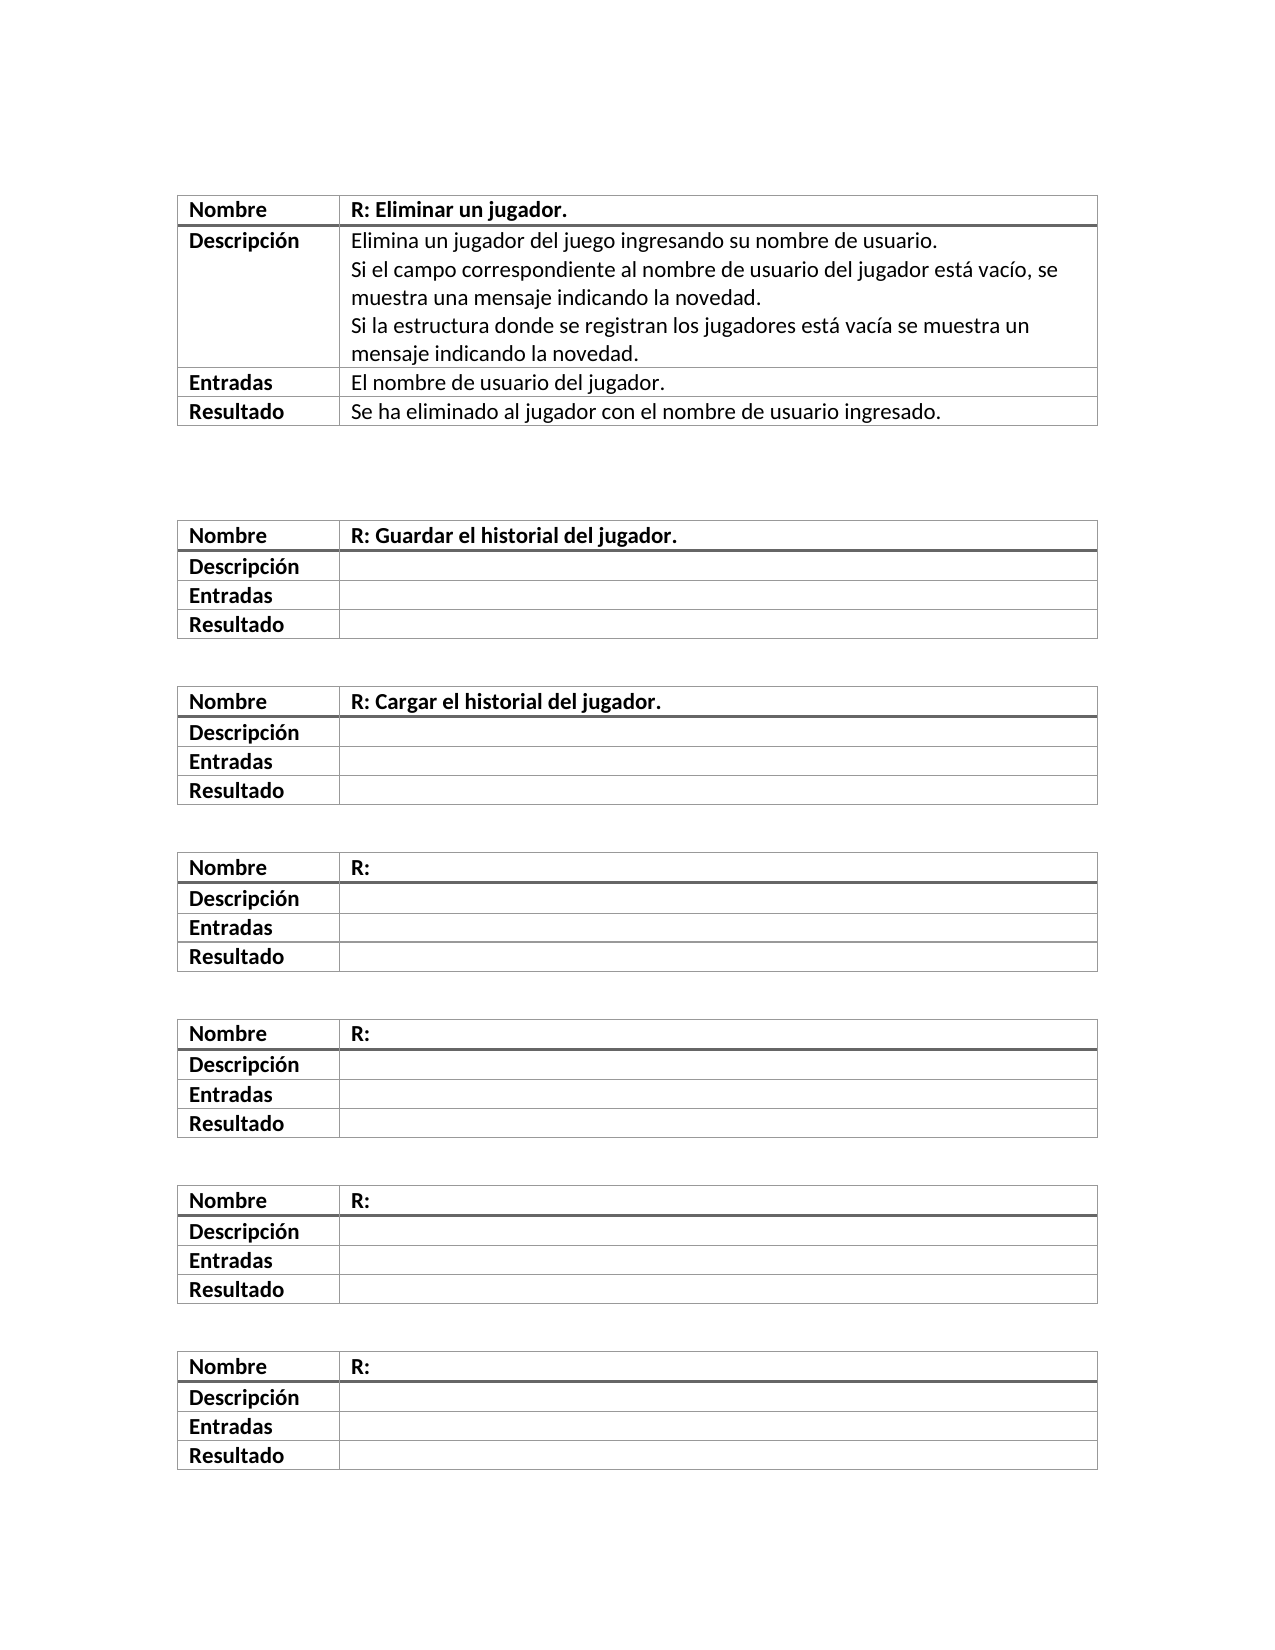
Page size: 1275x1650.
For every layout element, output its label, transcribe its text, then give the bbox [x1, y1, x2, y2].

table_cell [340, 1412, 1097, 1440]
table_header Nombre [178, 1020, 339, 1047]
table_cell Entradas [178, 1412, 339, 1440]
table_cell Resultado [178, 397, 339, 425]
table_cell Se ha eliminado al jugador con el nombre de usuario ingresado. [340, 397, 1097, 425]
table_cell [340, 718, 1097, 746]
table_cell Entradas [178, 368, 339, 396]
table_cell [340, 1441, 1097, 1469]
table_cell Resultado [178, 1441, 339, 1469]
table_header Nombre [178, 687, 339, 715]
table_cell Descripción [178, 1051, 339, 1079]
table_cell [340, 747, 1097, 775]
table_header Nombre [178, 1352, 339, 1380]
table_header R: Guardar el historial del jugador. [340, 521, 1097, 549]
table_cell [340, 1383, 1097, 1411]
table_cell [340, 552, 1097, 580]
table_cell El nombre de usuario del jugador. [340, 368, 1097, 396]
table_cell Resultado [178, 1109, 339, 1137]
table_cell [340, 610, 1097, 638]
table_cell Entradas [178, 1080, 339, 1108]
table_cell Descripción [178, 1383, 339, 1411]
table_header Nombre [178, 196, 339, 223]
table_header Nombre [178, 1186, 339, 1214]
table_cell [340, 884, 1097, 912]
table_cell [340, 1275, 1097, 1303]
table_cell [340, 581, 1097, 609]
table_cell [340, 776, 1097, 804]
table_cell Resultado [178, 776, 339, 804]
table_cell Elimina un jugador del juego ingresando su nombre de usuario. Si el campo correspondiente al nombre de usuario del jugador está vacío, se muestra una mensaje indicando la novedad. Si la estructura donde se registran los jugadores está vacía se muestra un mensaje indicando la novedad. [340, 227, 1097, 367]
table_cell Descripción [178, 884, 339, 912]
table_cell Entradas [178, 747, 339, 775]
table_header Nombre [178, 521, 339, 549]
table_cell [340, 1080, 1097, 1108]
table_cell Resultado [178, 943, 339, 971]
table_cell [340, 1246, 1097, 1274]
table_header R: Eliminar un jugador. [340, 196, 1097, 223]
table_header R: [340, 1352, 1097, 1380]
table_cell Descripción [178, 227, 339, 367]
table_cell [340, 1109, 1097, 1137]
table_cell [340, 943, 1097, 971]
table_cell Resultado [178, 610, 339, 638]
table_cell [340, 914, 1097, 941]
table_cell [340, 1051, 1097, 1079]
table_cell Descripción [178, 552, 339, 580]
table_cell Entradas [178, 914, 339, 941]
table_header Nombre [178, 853, 339, 881]
table_cell Entradas [178, 581, 339, 609]
table_header R: [340, 1020, 1097, 1047]
table_cell [340, 1217, 1097, 1245]
table_cell Resultado [178, 1275, 339, 1303]
table_header R: Cargar el historial del jugador. [340, 687, 1097, 715]
table_cell Descripción [178, 718, 339, 746]
table_header R: [340, 853, 1097, 881]
table_header R: [340, 1186, 1097, 1214]
table_cell Entradas [178, 1246, 339, 1274]
table_cell Descripción [178, 1217, 339, 1245]
